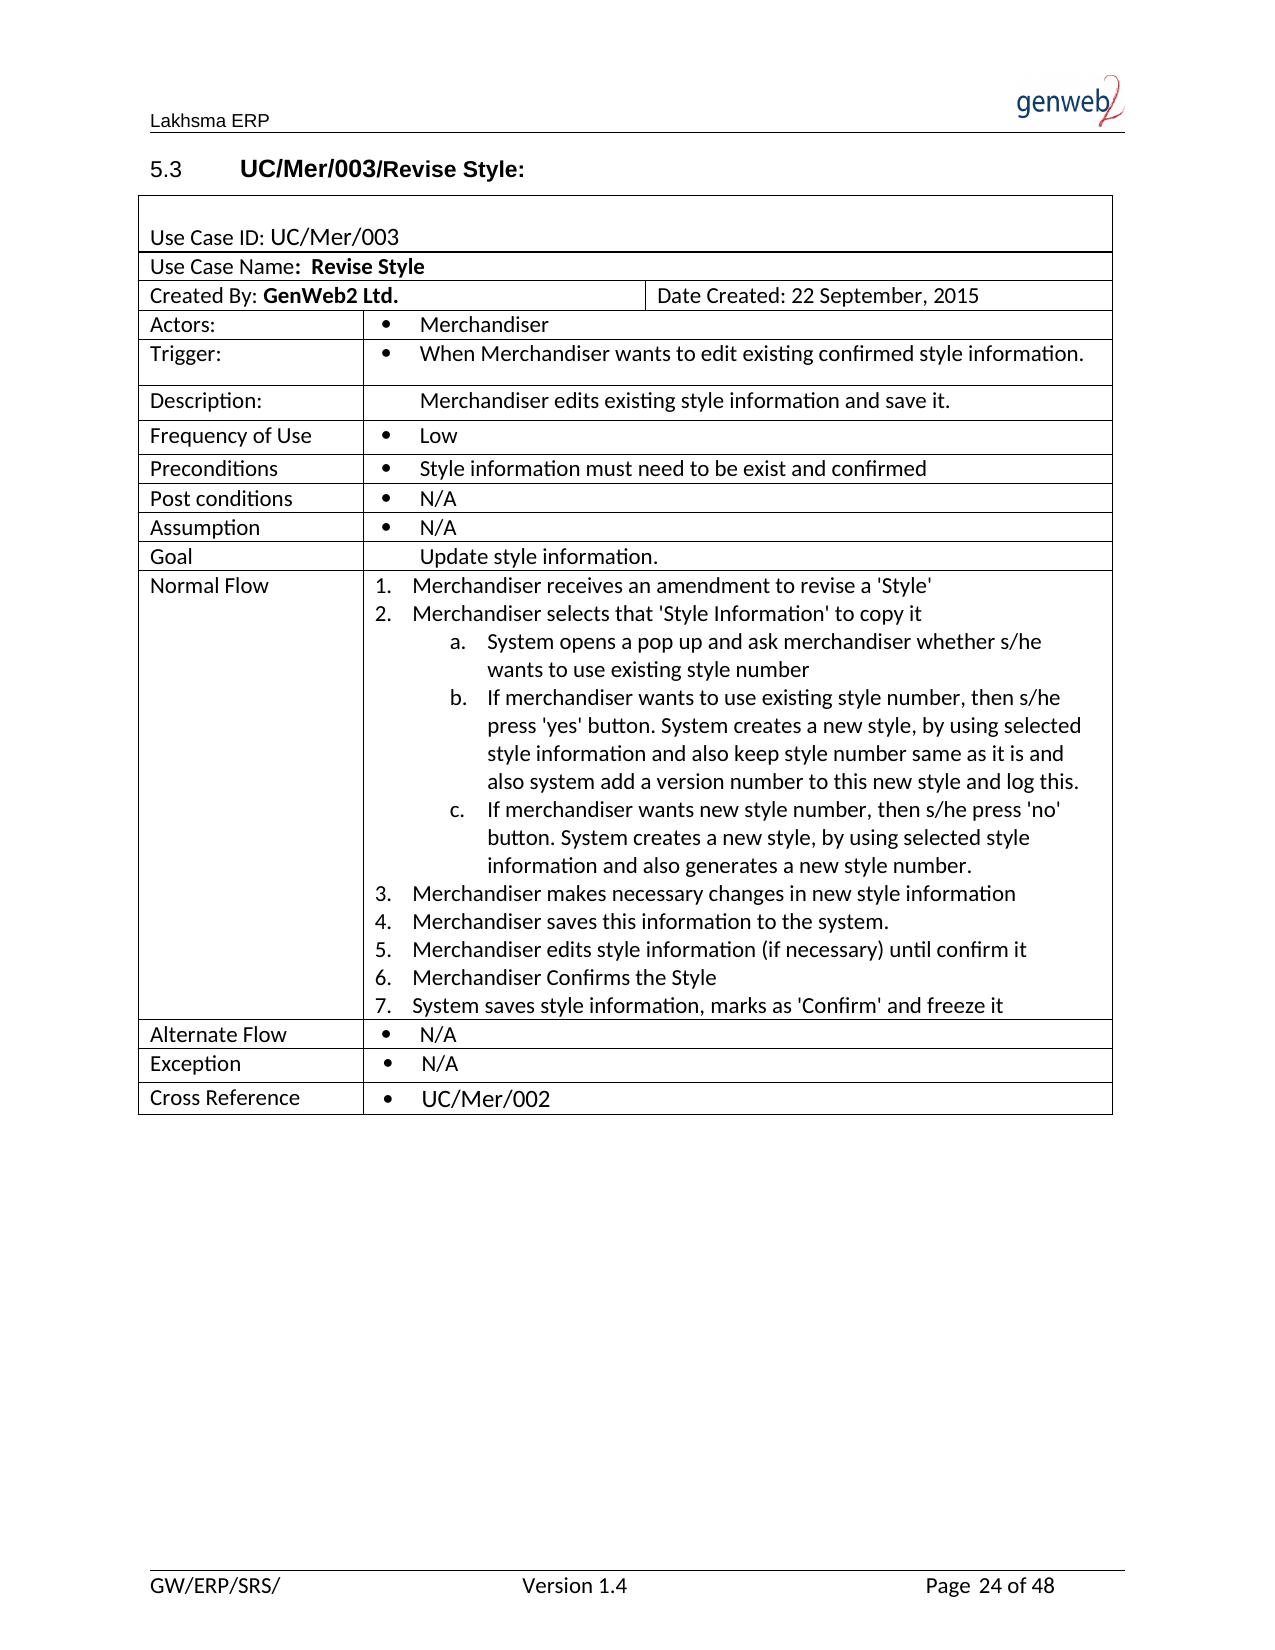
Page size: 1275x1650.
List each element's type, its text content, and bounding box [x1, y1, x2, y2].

table_cell Update style information. [364, 542, 1112, 570]
table_cell Merchandiser receives an amendment to revise a 'Style' Merchandiser selects that 'Style Information' to copy it System opens a pop up and ask merchandiser whether s/he wants to use existing style number If merchandiser wants to use existing style number, then s/he press 'yes' button. System creates a new style, by using selected style information and also keep style number same as it is and also system add a version number to this new style and log this. If merchandiser wants new style number, then s/he press 'no' button. System creates a new style, by using selected style information and also generates a new style number. Merchandiser makes necessary changes in new style information Merchandiser saves this information to the system. Merchandiser edits style information (if necessary) until confirm it Merchandiser Confirms the Style System saves style information, marks as 'Confirm' and freeze it [364, 571, 1112, 1019]
table_cell Normal Flow [139, 571, 363, 1019]
table_cell N/A [364, 513, 1112, 541]
table_cell Description: [139, 386, 363, 420]
table_cell Merchandiser [364, 311, 1112, 338]
table_cell Created By: GenWeb2 Ltd. [139, 281, 645, 309]
table_cell Trigger: [139, 340, 363, 385]
table_cell Exception [139, 1049, 363, 1082]
table_cell Style information must need to be exist and confirmed [364, 455, 1112, 483]
picture [1017, 75, 1125, 128]
table_cell Date Created: 22 September, 2015 [646, 281, 1112, 309]
table_cell Goal [139, 542, 363, 570]
table_cell Preconditions [139, 455, 363, 483]
table_cell Post conditions [139, 484, 363, 512]
table_cell N/A [364, 484, 1112, 512]
table_cell When Merchandiser wants to edit existing confirmed style information. [364, 340, 1112, 385]
table_cell Alternate Flow [139, 1020, 363, 1048]
table_cell Frequency of Use [139, 421, 363, 453]
table_cell Use Case Name: Revise Style [139, 253, 1112, 280]
table_cell Actors: [139, 311, 363, 338]
table_cell UC/Mer/002 [364, 1083, 1112, 1113]
table_cell Low [364, 421, 1112, 453]
table_cell Assumption [139, 513, 363, 541]
table_header Use Case ID: UC/Mer/003 [139, 196, 1112, 251]
table_cell N/A [364, 1020, 1112, 1048]
table_cell Cross Reference [139, 1083, 363, 1113]
table_cell N/A [364, 1049, 1112, 1082]
subtitle UC/Mer/003/Revise Style: [150, 153, 1125, 182]
table_cell Merchandiser edits existing style information and save it. [364, 386, 1112, 420]
